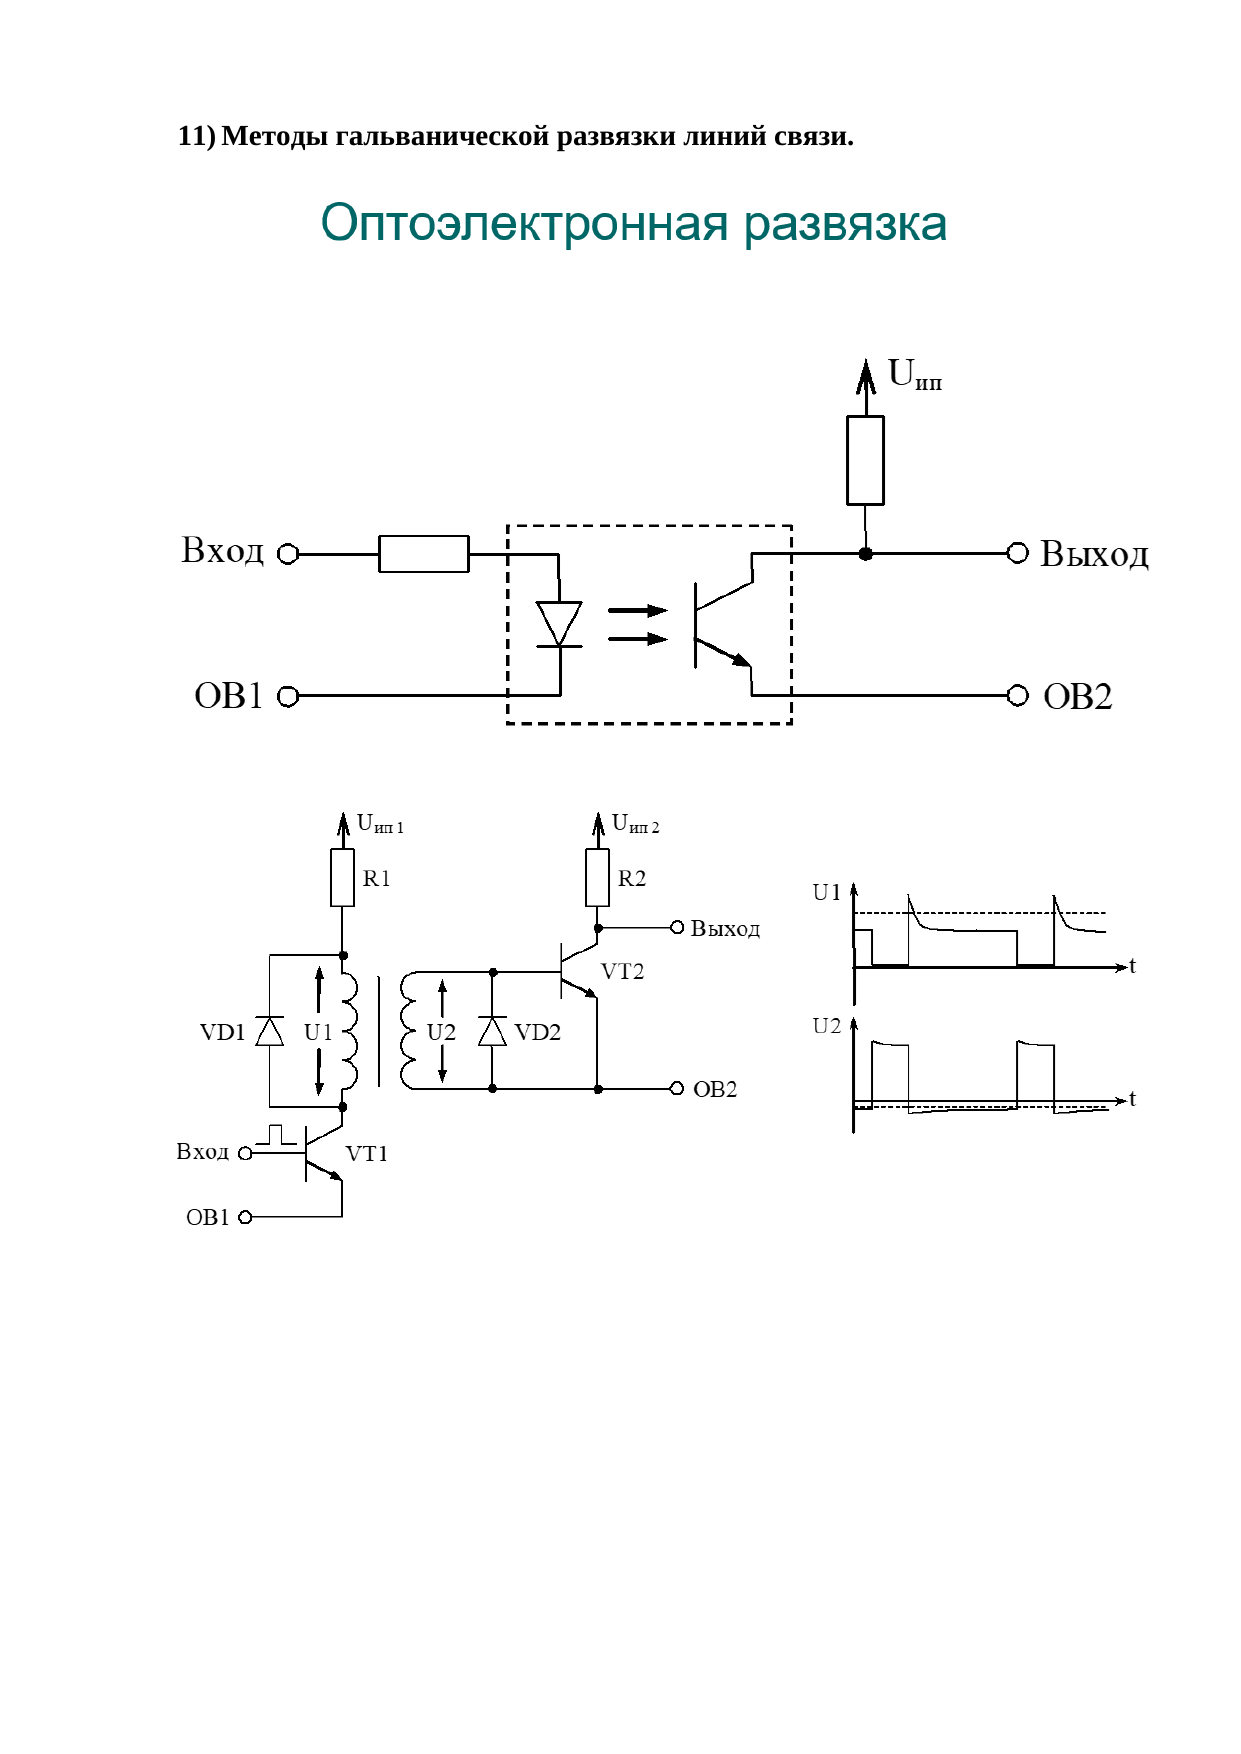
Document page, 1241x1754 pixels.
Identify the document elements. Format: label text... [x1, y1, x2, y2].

picture [177, 755, 1152, 1229]
picture [177, 171, 1152, 737]
text 11) Методы гальванической развязки линий связи. [177, 118, 1152, 152]
